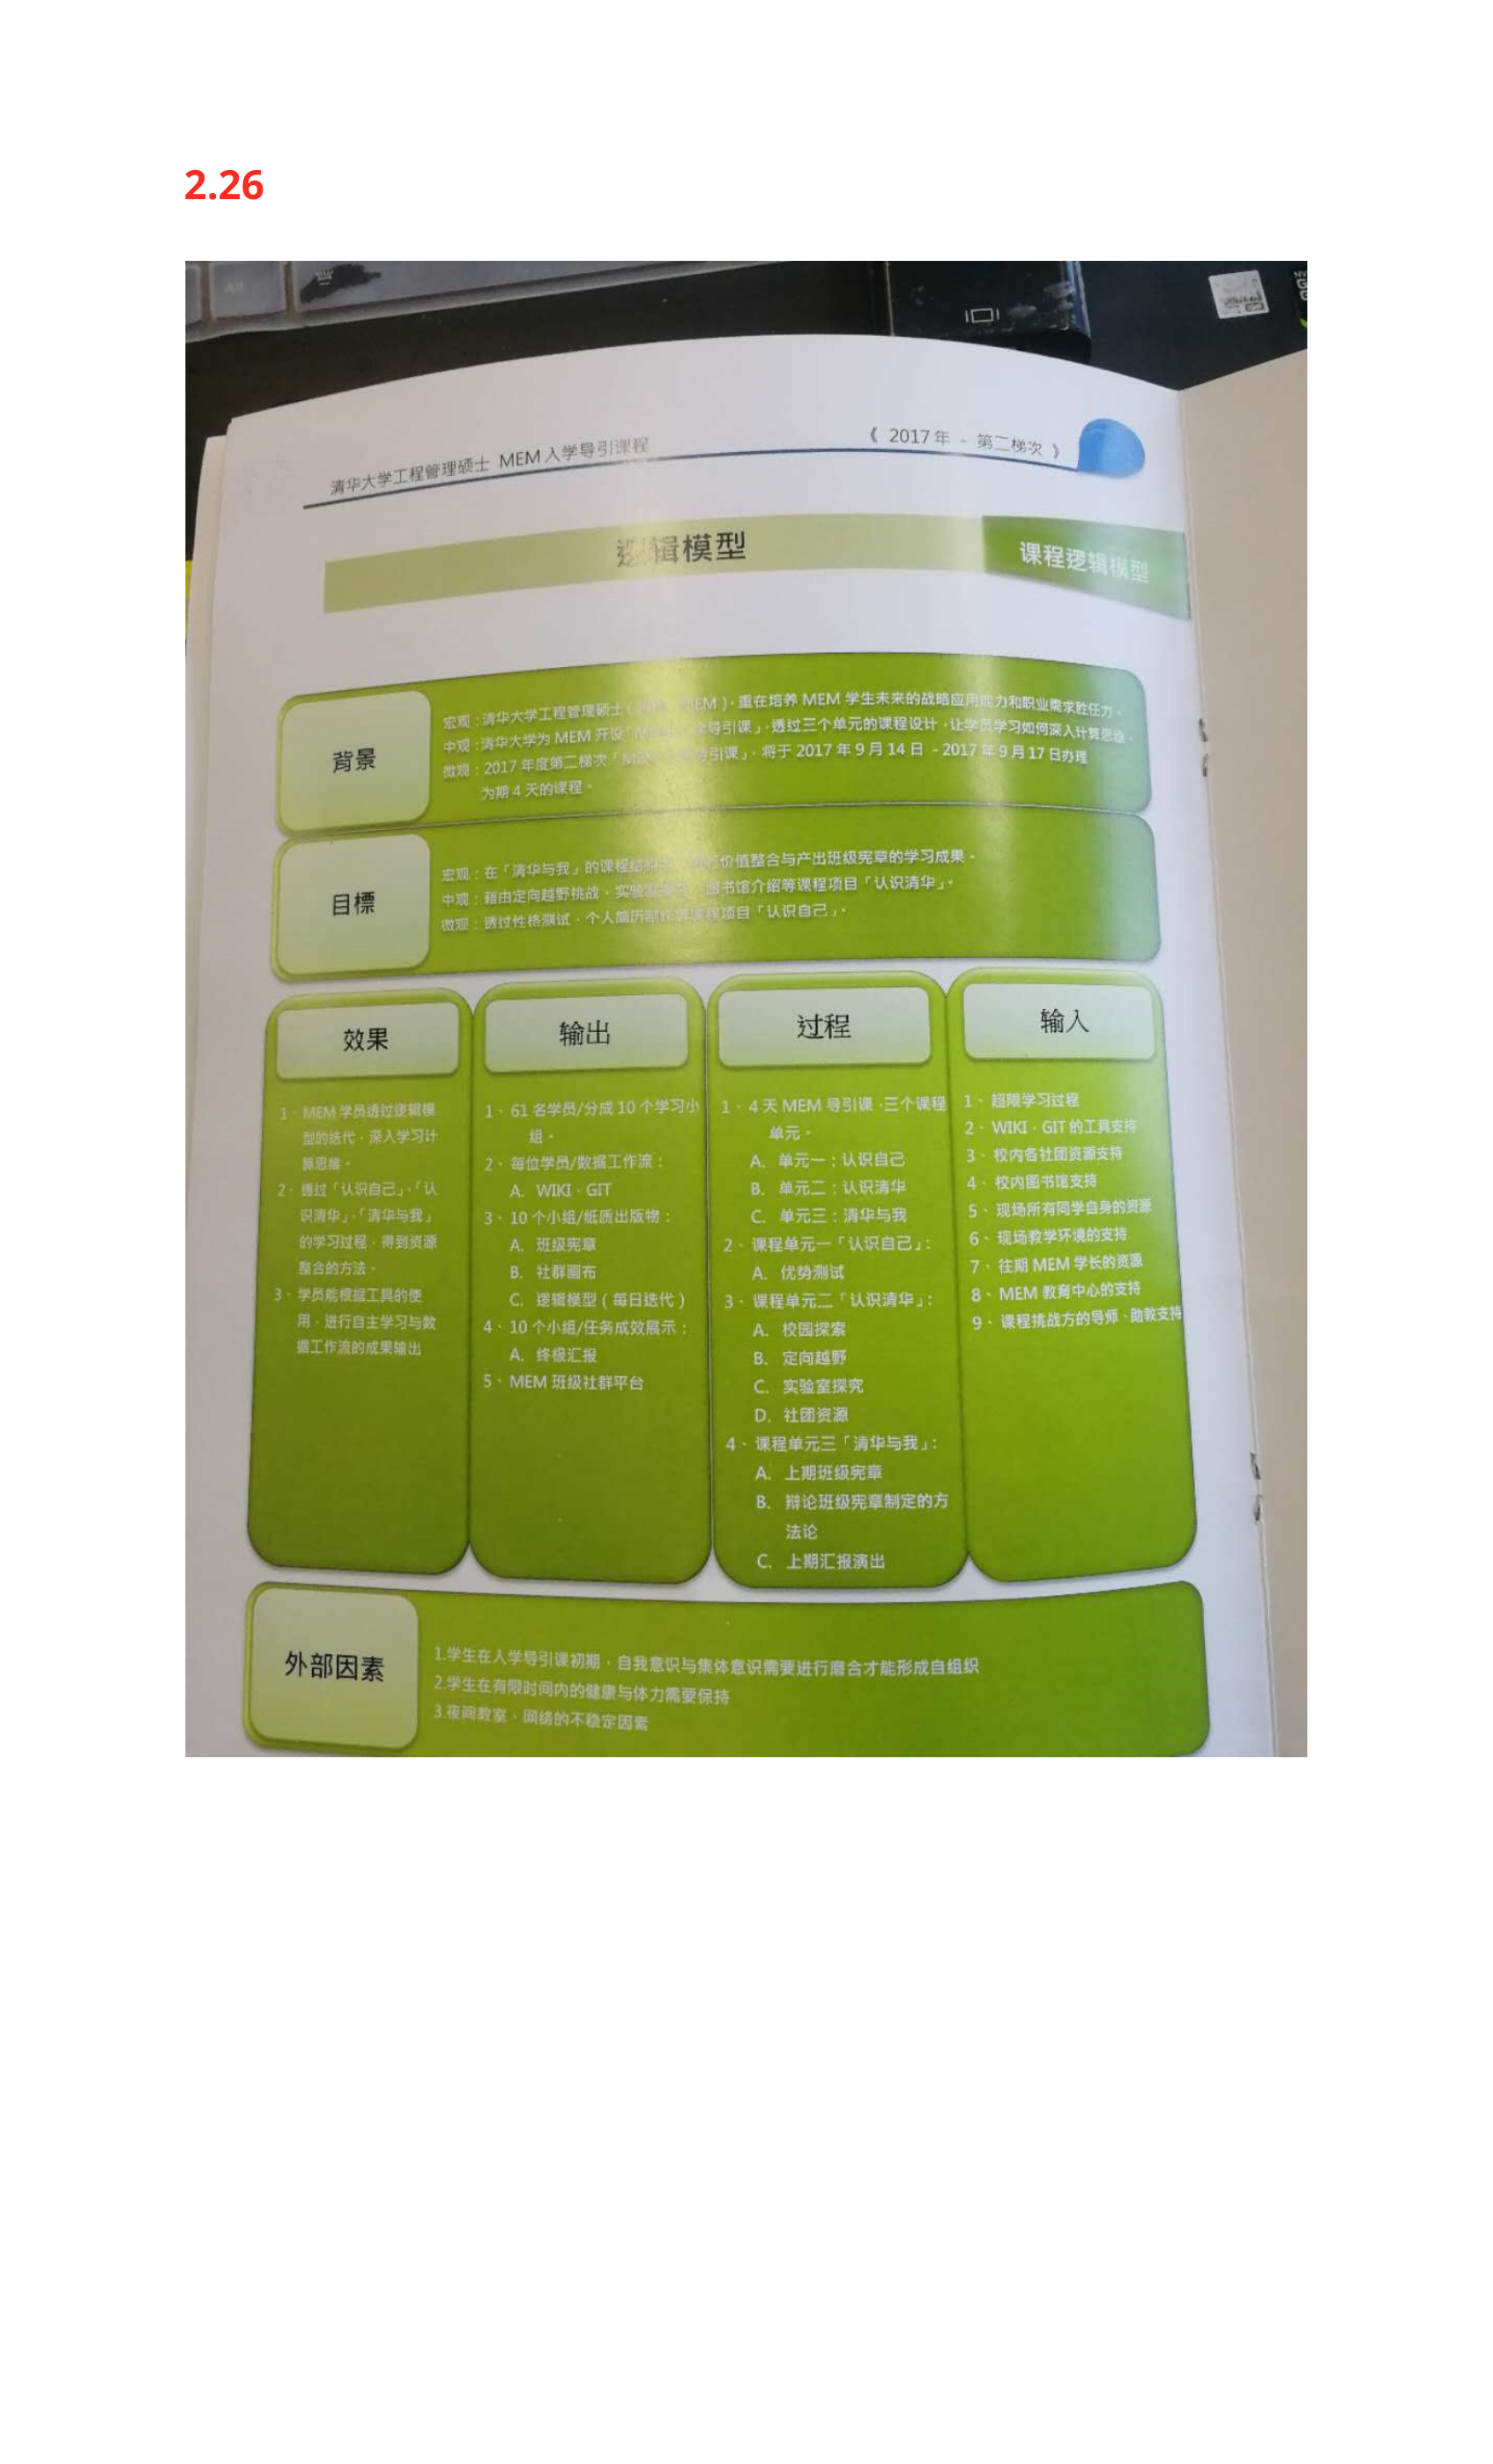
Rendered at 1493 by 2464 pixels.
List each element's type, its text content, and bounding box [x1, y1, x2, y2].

text 2.26 [183, 145, 1309, 222]
picture [185, 261, 1308, 1757]
